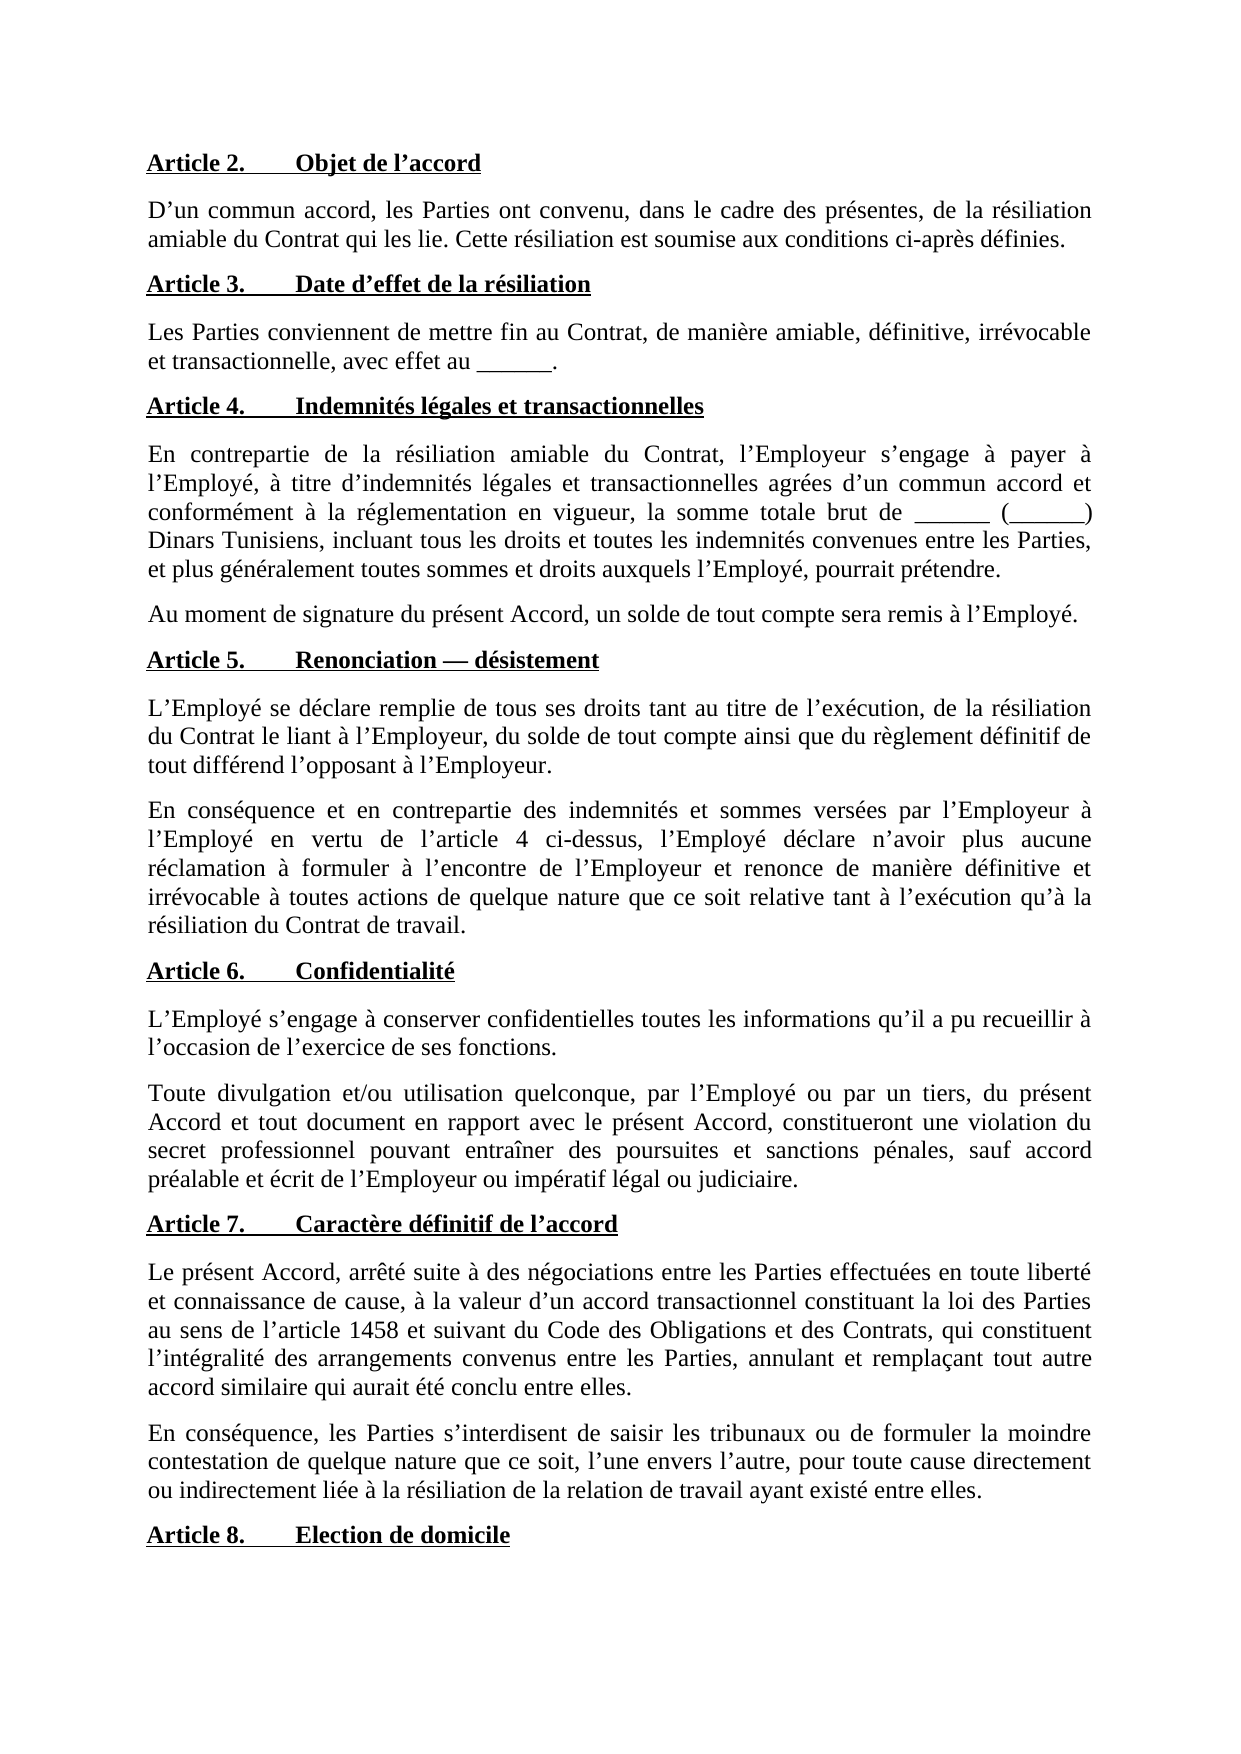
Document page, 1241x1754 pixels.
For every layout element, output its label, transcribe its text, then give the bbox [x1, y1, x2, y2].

text Le présent Accord, arrêté suite à des négociations entre les Parties effectuées en toute liberté et connaissance de cause, à la valeur d’un accord transactionnel constituant la loi des Parties au sens de l’article 1458 et suivant du Code des Obligations et des Contrats, qui constituent l’intégralité des arrangements convenus entre les Parties, annulant et remplaçant tout autre accord similaire qui aurait été conclu entre elles. [148, 1257, 1093, 1401]
list Caractère définitif de l’accord [146, 1209, 1093, 1238]
text D’un commun accord, les Parties ont convenu, dans le cadre des présentes, de la résiliation amiable du Contrat qui les lie. Cette résiliation est soumise aux conditions ci-après définies. [148, 195, 1093, 253]
text En contrepartie de la résiliation amiable du Contrat, l’Employeur s’engage à payer à l’Employé, à titre d’indemnités légales et transactionnelles agrées d’un commun accord et conformément à la réglementation en vigueur, la somme totale brut de ______ (______) Dinars Tunisiens, incluant tous les droits et toutes les indemnités convenues entre les Parties, et plus généralement toutes sommes et droits auxquels l’Employé, pourrait prétendre. [148, 439, 1093, 583]
text En conséquence et en contrepartie des indemnités et sommes versées par l’Employeur à l’Employé en vertu de l’article 4 ci-dessus, l’Employé déclare n’avoir plus aucune réclamation à formuler à l’encontre de l’Employeur et renonce de manière définitive et irrévocable à toutes actions de quelque nature que ce soit relative tant à l’exécution qu’à la résiliation du Contrat de travail. [148, 796, 1093, 939]
list Indemnités légales et transactionnelles [146, 391, 1093, 420]
text Au moment de signature du présent Accord, un solde de tout compte sera remis à l’Employé. [148, 599, 1093, 628]
text En conséquence, les Parties s’interdisent de saisir les tribunaux ou de formuler la moindre contestation de quelque nature que ce soit, l’une envers l’autre, pour toute cause directement ou indirectement liée à la résiliation de la relation de travail ayant existé entre elles. [148, 1418, 1093, 1504]
text Les Parties conviennent de mettre fin au Contrat, de manière amiable, définitive, irrévocable et transactionnelle, avec effet au ______. [148, 317, 1093, 375]
text L’Employé se déclare remplie de tous ses droits tant au titre de l’exécution, de la résiliation du Contrat le liant à l’Employeur, du solde de tout compte ainsi que du règlement définitif de tout différend l’opposant à l’Employeur. [148, 693, 1093, 779]
list Confidentialité [146, 956, 1093, 985]
list Election de domicile [146, 1521, 1093, 1549]
list Date d’effet de la résiliation [146, 269, 1093, 298]
text L’Employé s’engage à conserver confidentielles toutes les informations qu’il a pu recueillir à l’occasion de l’exercice de ses fonctions. [148, 1004, 1093, 1061]
text Toute divulgation et/ou utilisation quelconque, par l’Employé ou par un tiers, du présent Accord et tout document en rapport avec le présent Accord, constitueront une violation du secret professionnel pouvant entraîner des poursuites et sanctions pénales, sauf accord préalable et écrit de l’Employeur ou impératif légal ou judiciaire. [148, 1078, 1093, 1193]
list Objet de l’accord [146, 148, 1093, 176]
list Renonciation — désistement [146, 645, 1093, 674]
